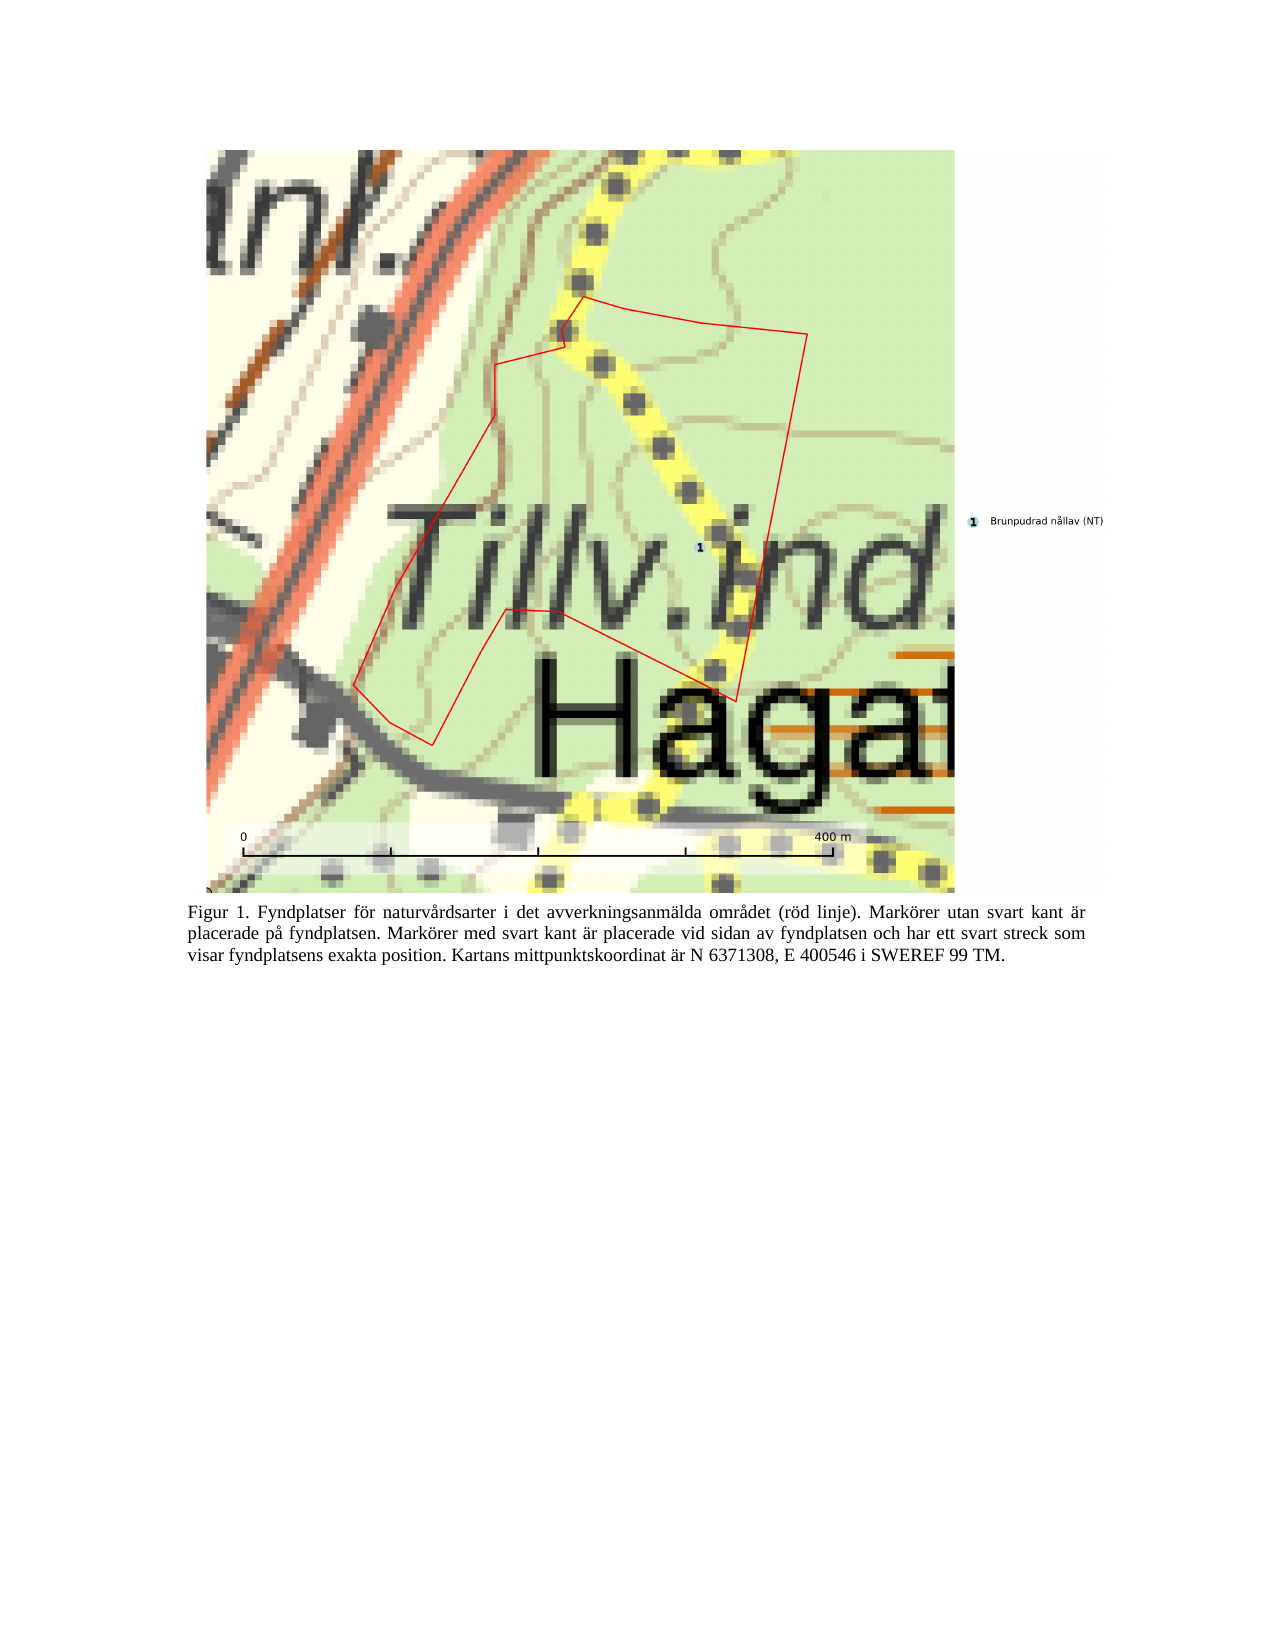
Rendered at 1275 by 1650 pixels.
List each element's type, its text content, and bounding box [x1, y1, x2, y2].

picture [206, 150, 1107, 893]
text Figur 1. Fyndplatser för naturvårdsarter i det avverkningsanmälda området (röd linje). Markörer utan svart kant är placerade på fyndplatsen. Markörer med svart kant är placerade vid sidan av fyndplatsen och har ett svart streck som visar fyndplatsens exakta position. Kartans mittpunktskoordinat är N 6371308, E 400546 i SWEREF 99 TM. [187, 901, 1087, 965]
